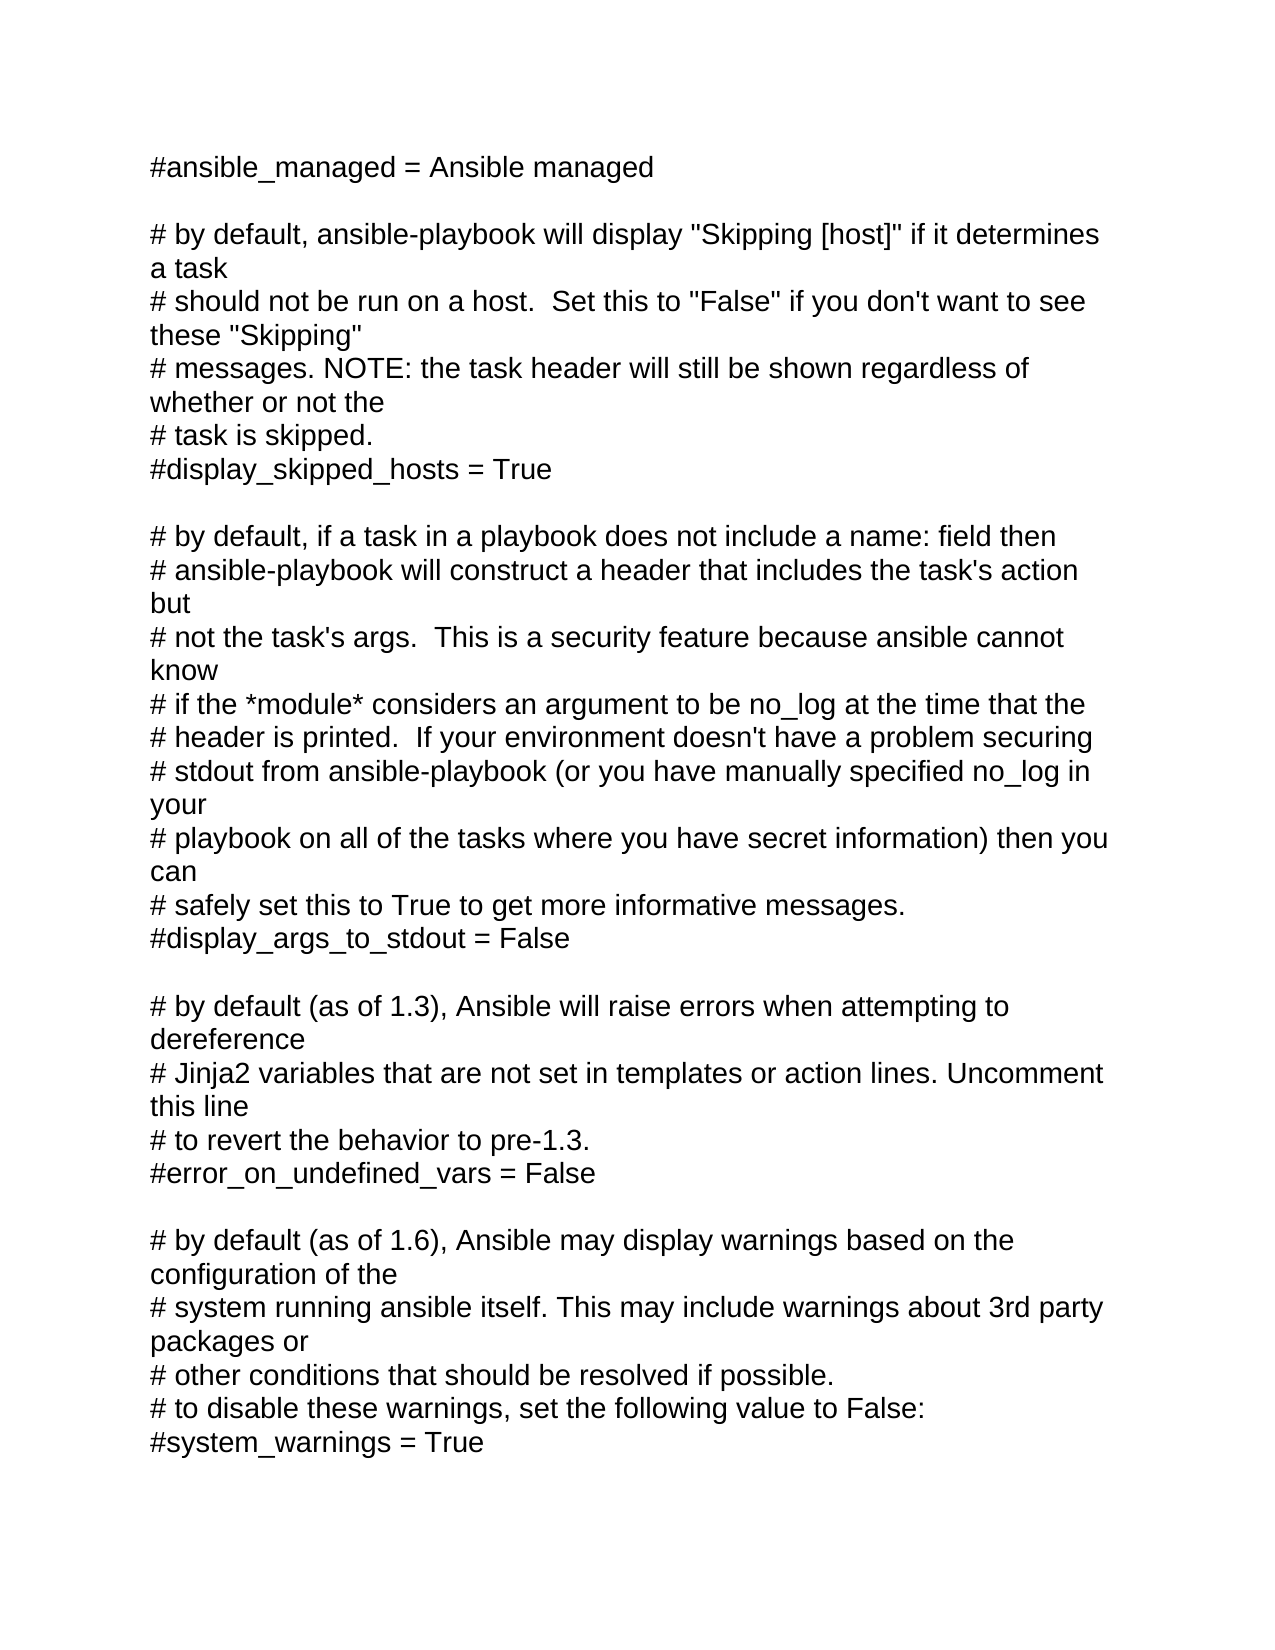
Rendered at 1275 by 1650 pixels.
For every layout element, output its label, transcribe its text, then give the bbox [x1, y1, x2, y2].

text # by default (as of 1.3), Ansible will raise errors when attempting to dereference [150, 988, 1125, 1056]
text # stdout from ansible-playbook (or you have manually specified no_log in your [150, 754, 1125, 821]
text # to disable these warnings, set the following value to False: [150, 1391, 1125, 1424]
text # task is skipped. [150, 418, 1125, 452]
text # messages. NOTE: the task header will still be shown regardless of whether or not the [150, 351, 1125, 418]
text #ansible_managed = Ansible managed [150, 150, 1125, 183]
text #error_on_undefined_vars = False [150, 1156, 1125, 1190]
text # ansible-playbook will construct a header that includes the task's action but [150, 552, 1125, 619]
text # Jinja2 variables that are not set in templates or action lines. Uncomment this line [150, 1056, 1125, 1123]
text # system running ansible itself. This may include warnings about 3rd party packages or [150, 1290, 1125, 1357]
text # other conditions that should be resolved if possible. [150, 1357, 1125, 1391]
text # playbook on all of the tasks where you have secret information) then you can [150, 821, 1125, 888]
text #system_warnings = True [150, 1424, 1125, 1458]
text # by default, if a task in a playbook does not include a name: field then [150, 519, 1125, 552]
text # to revert the behavior to pre-1.3. [150, 1123, 1125, 1156]
text #display_args_to_stdout = False [150, 921, 1125, 955]
text # by default (as of 1.6), Ansible may display warnings based on the configuration of the [150, 1223, 1125, 1290]
text #display_skipped_hosts = True [150, 452, 1125, 485]
text # not the task's args. This is a security feature because ansible cannot know [150, 619, 1125, 687]
text # header is printed. If your environment doesn't have a problem securing [150, 720, 1125, 754]
text # by default, ansible-playbook will display "Skipping [host]" if it determines a task [150, 217, 1125, 284]
text # if the *module* considers an argument to be no_log at the time that the [150, 687, 1125, 720]
text # safely set this to True to get more informative messages. [150, 888, 1125, 921]
text # should not be run on a host. Set this to "False" if you don't want to see these "Skipping" [150, 284, 1125, 351]
